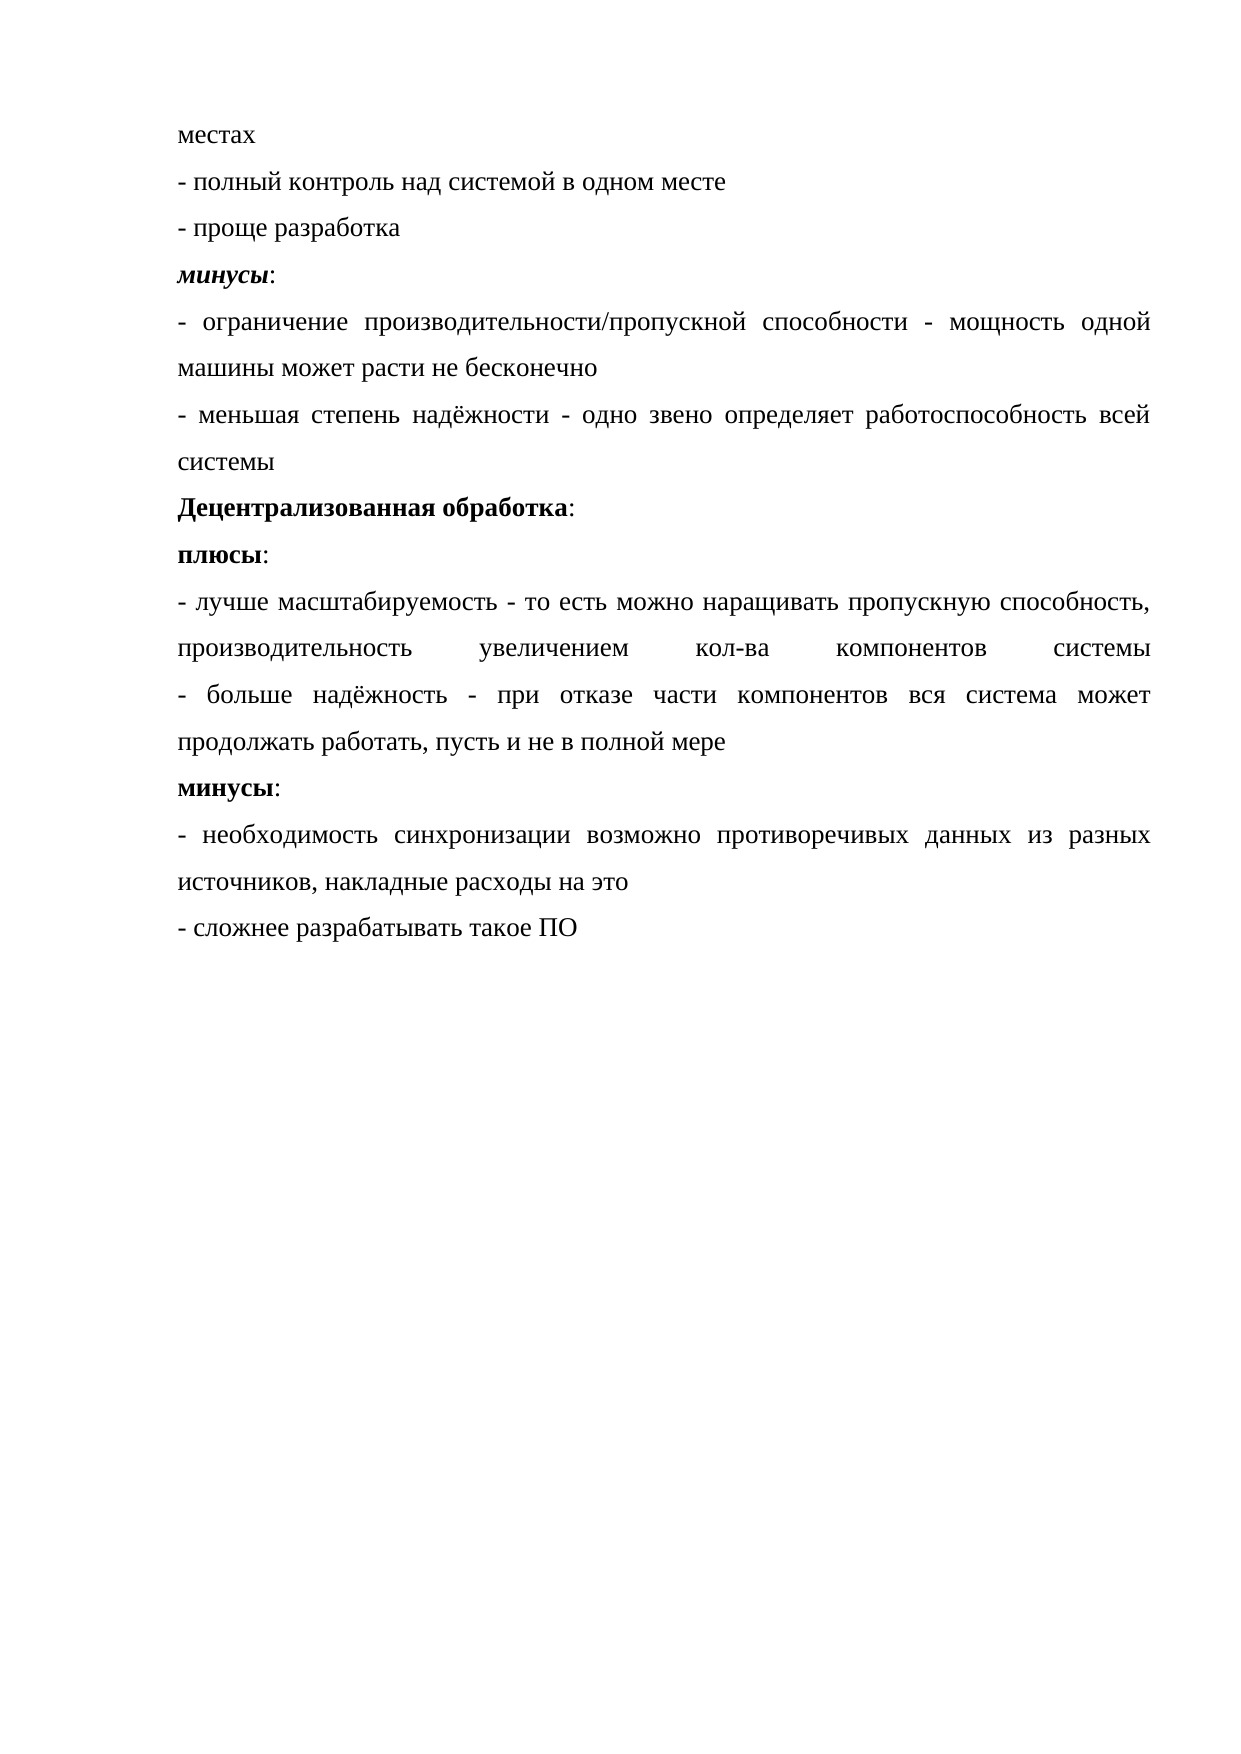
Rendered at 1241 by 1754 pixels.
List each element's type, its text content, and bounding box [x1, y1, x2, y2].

text - полный контроль над системой в одном месте [177, 165, 1152, 196]
text минусы: - необходимость синхронизации возможно противоречивых данных из разных источников, накладные расходы на это [177, 771, 1152, 896]
text - сложнее разрабатывать такое ПО [177, 911, 1152, 943]
text Децентрализованная обработка: [177, 491, 1152, 523]
text плюсы: - лучше масштабируемость - то есть можно наращивать пропускную способность, производительность увеличением кол-ва компонентов системы - больше надёжность - при отказе части компонентов вся система может продолжать работать, пусть и не в полной мере [177, 538, 1152, 756]
text - проще разработка [177, 211, 1152, 243]
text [177, 118, 1152, 149]
text минусы: - ограничение производительности/пропускной способности - мощность одной машины может расти не бесконечно [177, 258, 1152, 383]
text - меньшая степень надёжности - одно звено определяет работоспособность всей системы [177, 398, 1152, 476]
